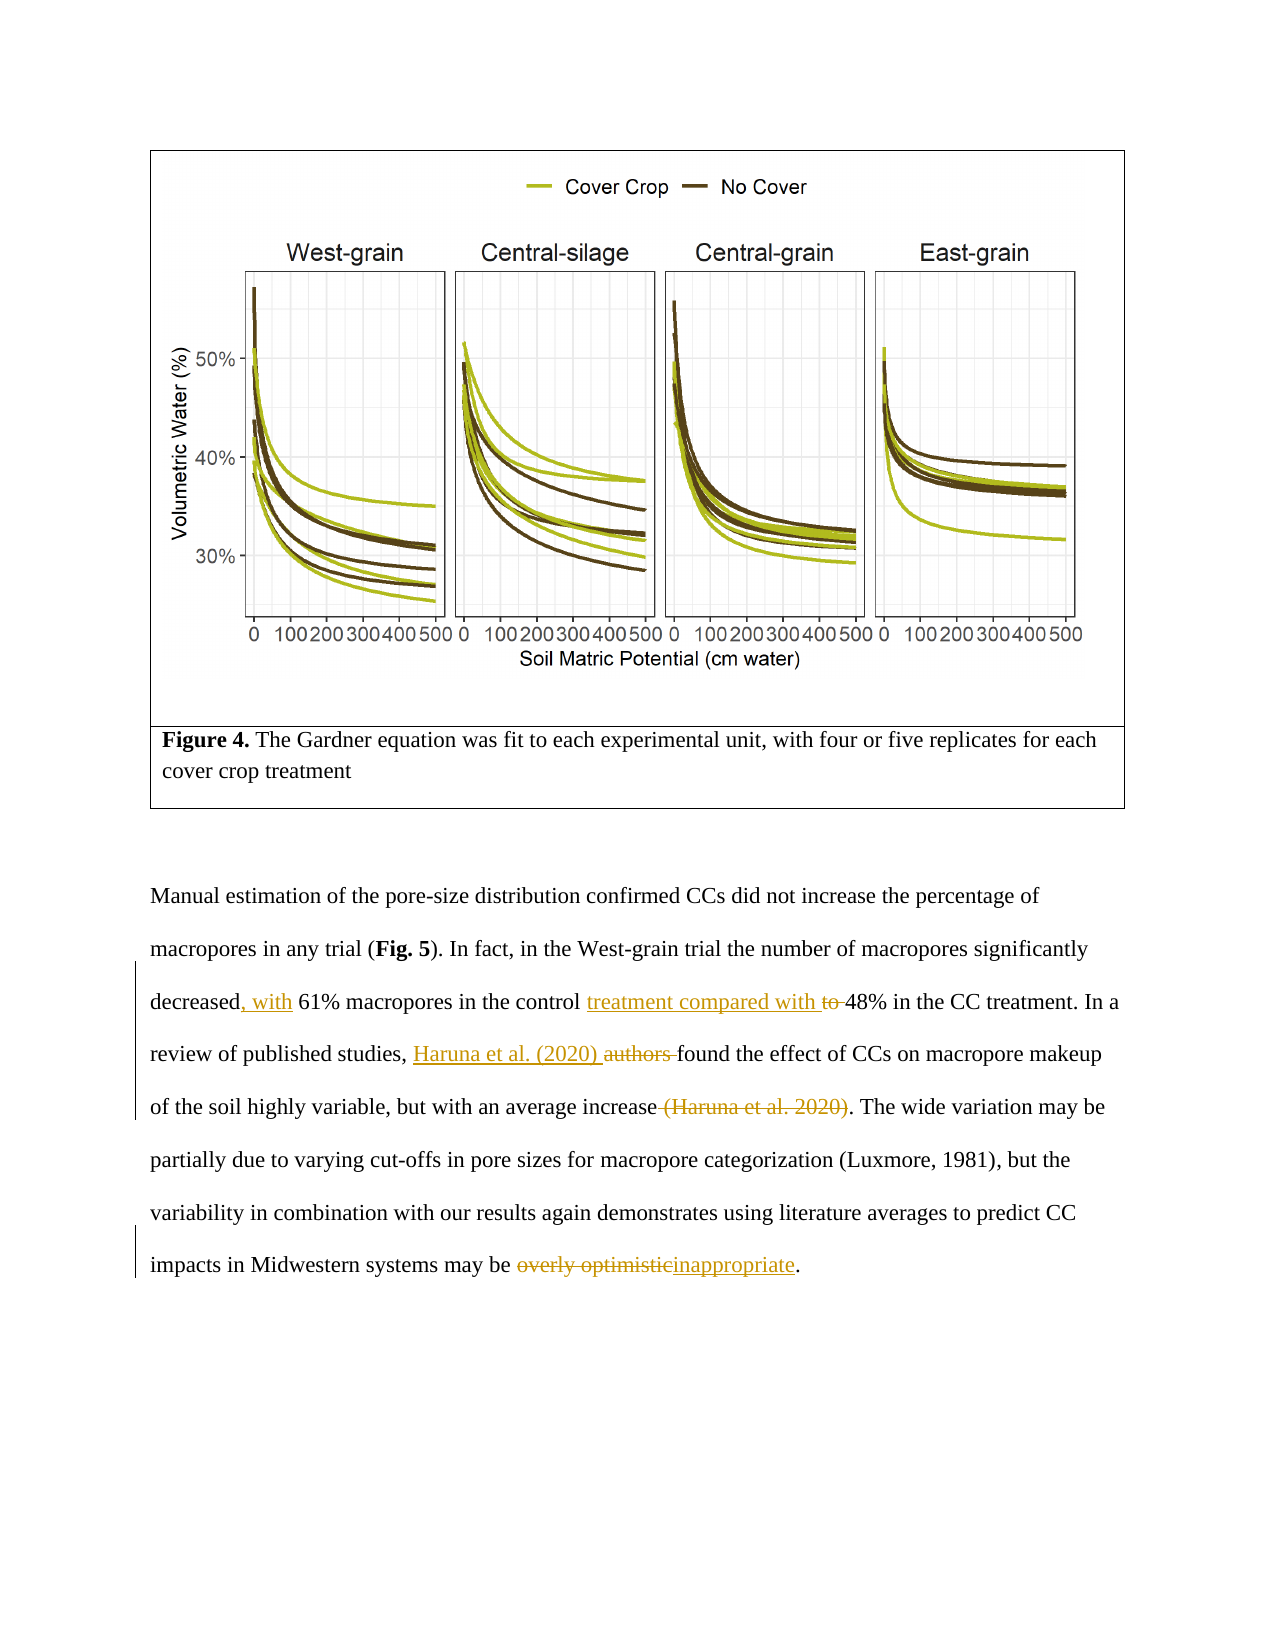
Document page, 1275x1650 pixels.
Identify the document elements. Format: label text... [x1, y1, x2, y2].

table_cell Figure 4. The Gardner equation was fit to each experimental unit, with four or five replicates for each cover crop treatment [151, 727, 1124, 808]
table_header [151, 151, 1124, 726]
picture [161, 151, 1085, 679]
text Manual estimation of the pore-size distribution confirmed CCs did not increase the percentage of macropores in any trial (Fig. 5). In fact, in the West-grain trial the number of macropores significantly decreased 61% macropores in the control 48% in the CC treatment. In a review of published studies, found the effect of CCs on macropore makeup of the soil highly variable, but with an average increase. The wide variation may be partially due to varying cut-offs in pore sizes for macropore categorization (Luxmore, 1981), but the variability in combination with our results again demonstrates using literature averages to predict CC impacts in Midwestern systems may be . [150, 882, 1125, 1278]
